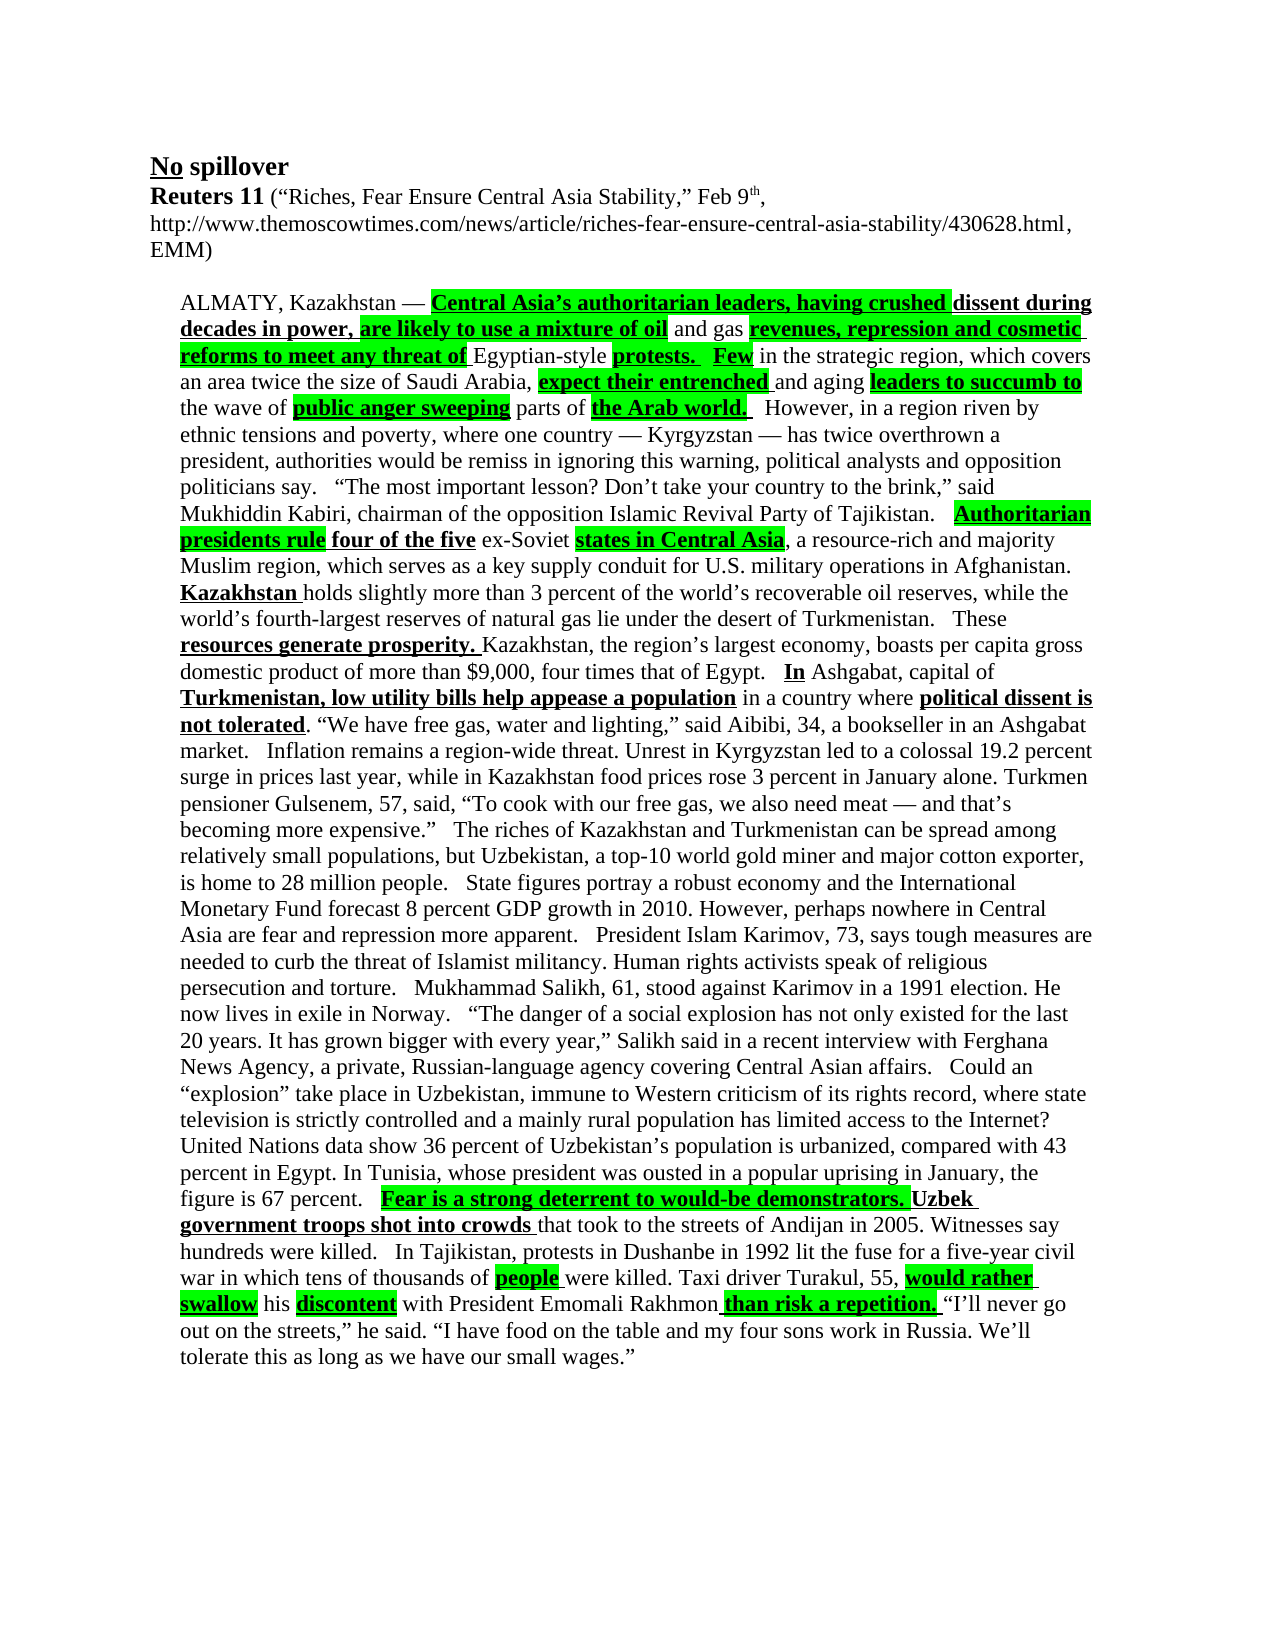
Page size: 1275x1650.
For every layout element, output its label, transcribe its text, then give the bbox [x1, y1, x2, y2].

text Reuters 11 (“Riches, Fear Ensure Central Asia Stability,” Feb 9th, http://www.themoscowtimes.com/news/article/riches-fear-ensure-central-asia-stability/430628.html, EMM) [150, 181, 1125, 263]
text ALMATY, Kazakhstan — Central Asia’s authoritarian leaders, having crushed dissent during decades in power, are likely to use a mixture of oil and gas revenues, repression and cosmetic reforms to meet any threat of Egyptian-style protests. Few in the strategic region, which covers an area twice the size of Saudi Arabia, expect their entrenched and aging leaders to succumb to the wave of public anger sweeping parts of the Arab world. However, in a region riven by ethnic tensions and poverty, where one country — Kyrgyzstan — has twice overthrown a president, authorities would be remiss in ignoring this warning, political analysts and opposition politicians say. “The most important lesson? Don’t take your country to the brink,” said Mukhiddin Kabiri, chairman of the opposition Islamic Revival Party of Tajikistan. Authoritarian presidents rule four of the five ex-Soviet states in Central Asia, a resource-rich and majority Muslim region, which serves as a key supply conduit for U.S. military operations in Afghanistan. Kazakhstan holds slightly more than 3 percent of the world’s recoverable oil reserves, while the world’s fourth-largest reserves of natural gas lie under the desert of Turkmenistan. These resources generate prosperity. Kazakhstan, the region’s largest economy, boasts per capita gross domestic product of more than $9,000, four times that of Egypt. In Ashgabat, capital of Turkmenistan, low utility bills help appease a population in a country where political dissent is not tolerated. “We have free gas, water and lighting,” said Aibibi, 34, a bookseller in an Ashgabat market. Inflation remains a region-wide threat. Unrest in Kyrgyzstan led to a colossal 19.2 percent surge in prices last year, while in Kazakhstan food prices rose 3 percent in January alone. Turkmen pensioner Gulsenem, 57, said, “To cook with our free gas, we also need meat — and that’s becoming more expensive.” The riches of Kazakhstan and Turkmenistan can be spread among relatively small populations, but Uzbekistan, a top-10 world gold miner and major cotton exporter, is home to 28 million people. State figures portray a robust economy and the International Monetary Fund forecast 8 percent GDP growth in 2010. However, perhaps nowhere in Central Asia are fear and repression more apparent. President Islam Karimov, 73, says tough measures are needed to curb the threat of Islamist militancy. Human rights activists speak of religious persecution and torture. Mukhammad Salikh, 61, stood against Karimov in a 1991 election. He now lives in exile in Norway. “The danger of a social explosion has not only existed for the last 20 years. It has grown bigger with every year,” Salikh said in a recent interview with Ferghana News Agency, a private, Russian-language agency covering Central Asian affairs. Could an “explosion” take place in Uzbekistan, immune to Western criticism of its rights record, where state television is strictly controlled and a mainly rural population has limited access to the Internet? United Nations data show 36 percent of Uzbekistan’s population is urbanized, compared with 43 percent in Egypt. In Tunisia, whose president was ousted in a popular uprising in January, the figure is 67 percent. Fear is a strong deterrent to would-be demonstrators. Uzbek government troops shot into crowds that took to the streets of Andijan in 2005. Witnesses say hundreds were killed. In Tajikistan, protests in Dushanbe in 1992 lit the fuse for a five-year civil war in which tens of thousands of people were killed. Taxi driver Turakul, 55, would rather swallow his discontent with President Emomali Rakhmon than risk a repetition. “I’ll never go out on the streets,” he said. “I have food on the table and my four sons work in Russia. We’ll tolerate this as long as we have our small wages.” [180, 289, 1095, 1369]
subtitle No spillover [150, 150, 1125, 181]
